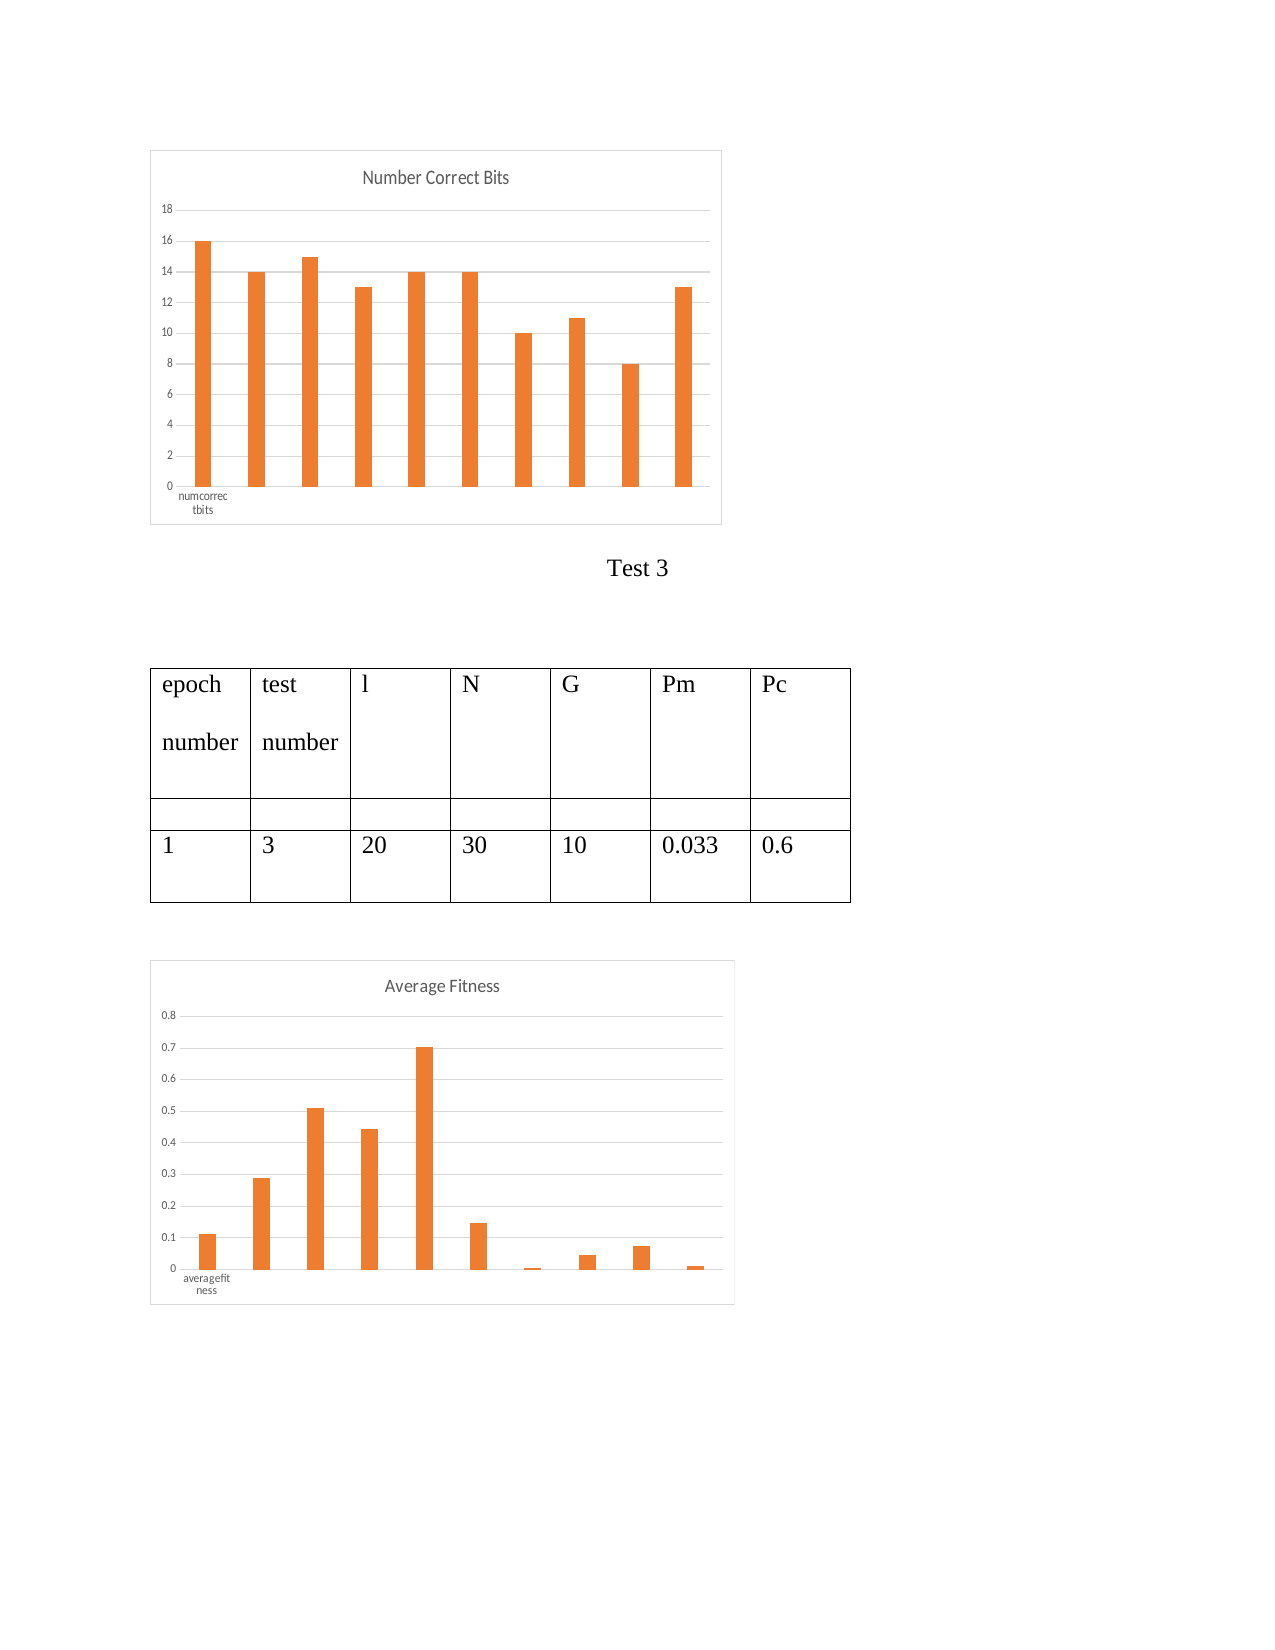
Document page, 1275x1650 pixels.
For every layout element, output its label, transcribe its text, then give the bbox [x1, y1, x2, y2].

table_cell [151, 799, 250, 829]
table_header l [351, 669, 450, 798]
table_cell 3 [251, 831, 350, 902]
table_cell [251, 799, 350, 829]
table_cell 30 [451, 831, 550, 902]
table_cell 10 [551, 831, 650, 902]
table_header G [551, 669, 650, 798]
table_cell 1 [151, 831, 250, 902]
table_cell [551, 799, 650, 829]
table_header Pc [751, 669, 850, 798]
table_cell 20 [351, 831, 450, 902]
table_header test number [251, 669, 350, 798]
table_cell [451, 799, 550, 829]
table_cell [751, 799, 850, 829]
table_header Pm [651, 669, 750, 798]
table_cell 0.033 [651, 831, 750, 902]
table_cell [351, 799, 450, 829]
table_cell 0.6 [751, 831, 850, 902]
table_header epoch number [151, 669, 250, 798]
text Test 3 [150, 553, 1125, 582]
table_cell [651, 799, 750, 829]
table_header N [451, 669, 550, 798]
